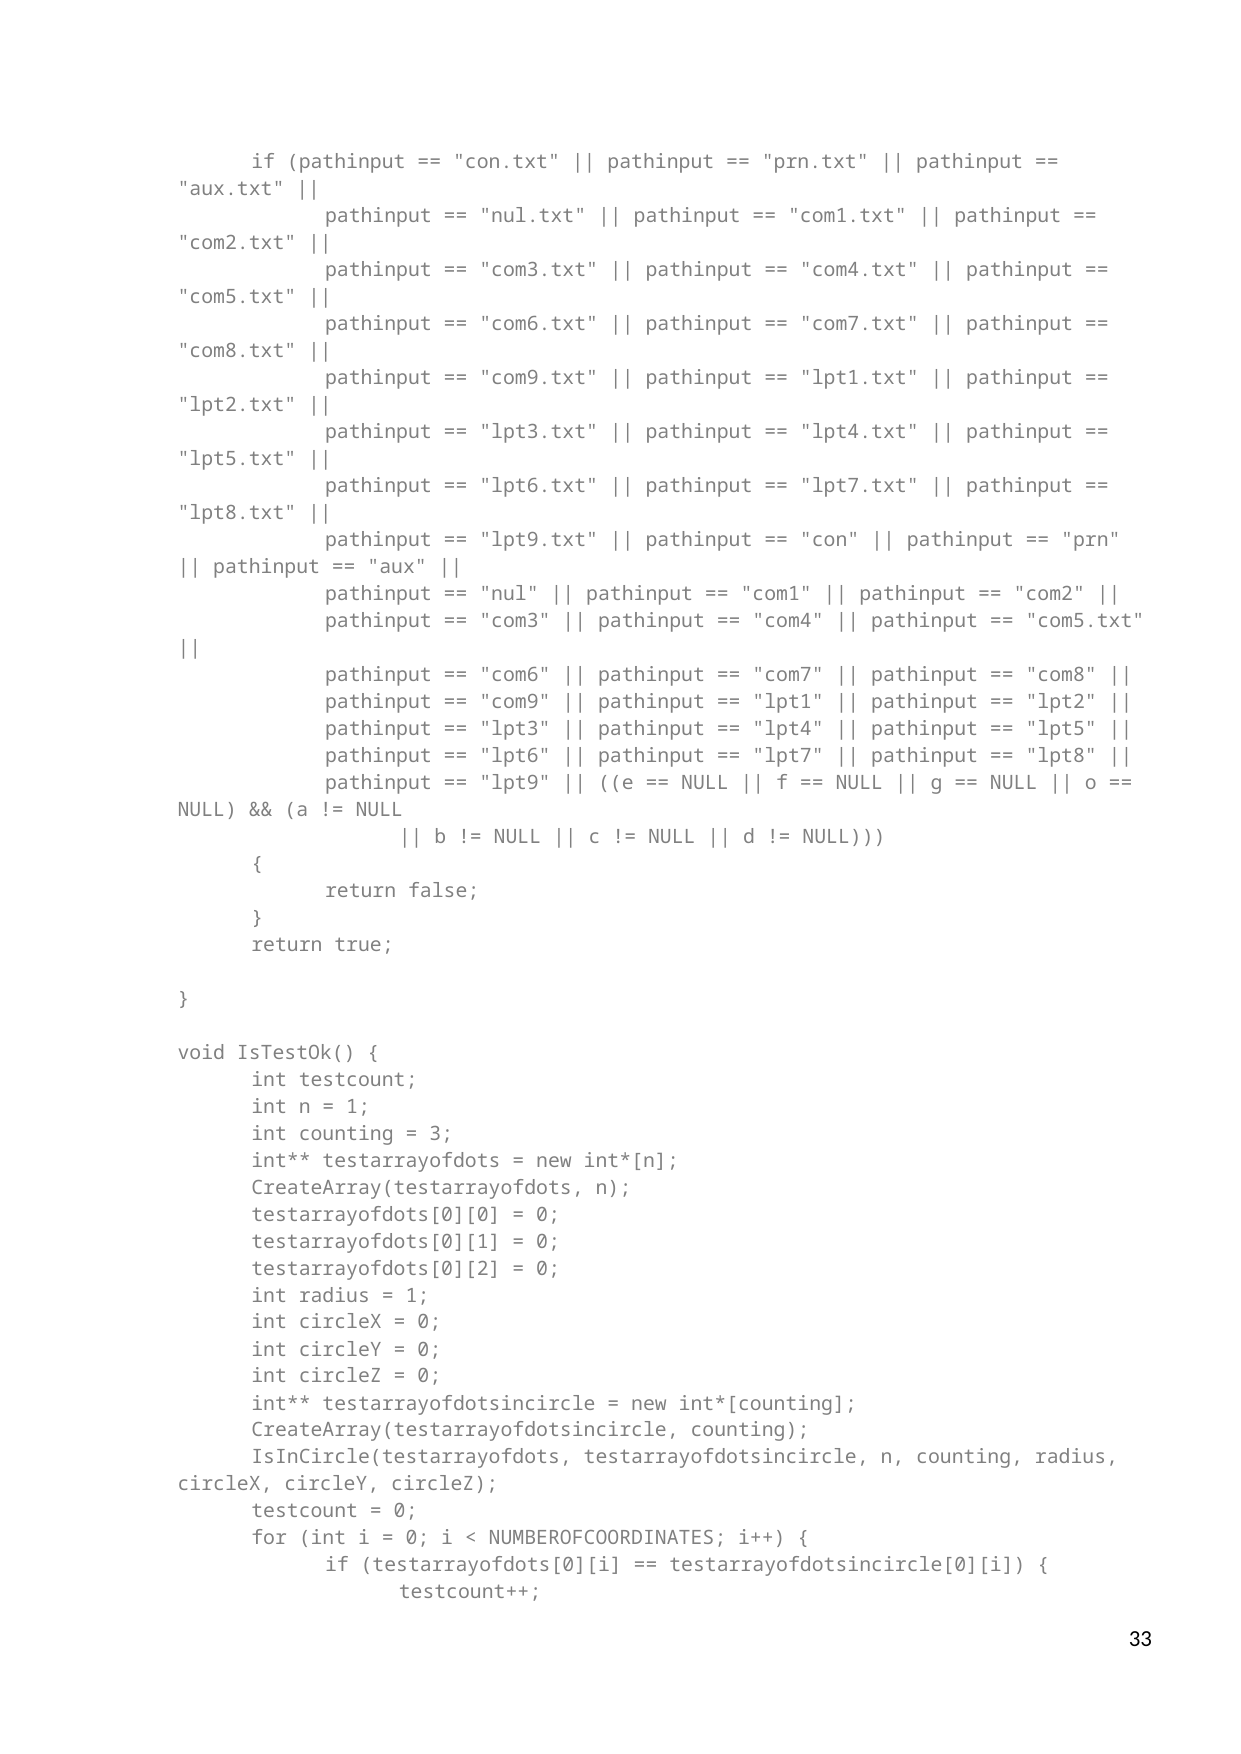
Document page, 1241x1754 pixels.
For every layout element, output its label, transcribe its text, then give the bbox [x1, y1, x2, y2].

text testcount = 0; [177, 1497, 1152, 1524]
text testcount++; [177, 1578, 1152, 1604]
text pathinput == "com3" || pathinput == "com4" || pathinput == "com5.txt" || [177, 606, 1152, 660]
text pathinput == "lpt9" || ((e == NULL || f == NULL || g == NULL || o == NULL) && (a != NULL [177, 768, 1152, 822]
text return true; [177, 930, 1152, 957]
text pathinput == "com3.txt" || pathinput == "com4.txt" || pathinput == "com5.txt" || [177, 256, 1152, 309]
text if (pathinput == "con.txt" || pathinput == "prn.txt" || pathinput == "aux.txt" || [177, 148, 1152, 202]
text pathinput == "com6" || pathinput == "com7" || pathinput == "com8" || [177, 660, 1152, 687]
text int n = 1; [177, 1092, 1152, 1119]
text pathinput == "lpt6" || pathinput == "lpt7" || pathinput == "lpt8" || [177, 741, 1152, 768]
text int testcount; [177, 1065, 1152, 1092]
text pathinput == "lpt3" || pathinput == "lpt4" || pathinput == "lpt5" || [177, 714, 1152, 741]
text int circleX = 0; [177, 1308, 1152, 1335]
text } [177, 984, 1152, 1011]
text void IsTestOk() { [177, 1038, 1152, 1065]
text pathinput == "nul" || pathinput == "com1" || pathinput == "com2" || [177, 579, 1152, 606]
text IsInCircle(testarrayofdots, testarrayofdotsincircle, n, counting, radius, circleX, circleY, circleZ); [177, 1443, 1152, 1497]
text testarrayofdots[0][2] = 0; [177, 1254, 1152, 1281]
text int circleZ = 0; [177, 1362, 1152, 1389]
text CreateArray(testarrayofdots, n); [177, 1173, 1152, 1200]
text int** testarrayofdotsincircle = new int*[counting]; [177, 1389, 1152, 1416]
text } [177, 903, 1152, 930]
text { [177, 849, 1152, 876]
text pathinput == "lpt9.txt" || pathinput == "con" || pathinput == "prn" || pathinput == "aux" || [177, 525, 1152, 579]
text pathinput == "lpt6.txt" || pathinput == "lpt7.txt" || pathinput == "lpt8.txt" || [177, 471, 1152, 525]
text pathinput == "nul.txt" || pathinput == "com1.txt" || pathinput == "com2.txt" || [177, 202, 1152, 256]
text testarrayofdots[0][1] = 0; [177, 1227, 1152, 1254]
text pathinput == "com9.txt" || pathinput == "lpt1.txt" || pathinput == "lpt2.txt" || [177, 363, 1152, 417]
text int** testarrayofdots = new int*[n]; [177, 1146, 1152, 1173]
text if (testarrayofdots[0][i] == testarrayofdotsincircle[0][i]) { [177, 1551, 1152, 1578]
text int radius = 1; [177, 1281, 1152, 1308]
text CreateArray(testarrayofdotsincircle, counting); [177, 1416, 1152, 1443]
text pathinput == "lpt3.txt" || pathinput == "lpt4.txt" || pathinput == "lpt5.txt" || [177, 417, 1152, 471]
text pathinput == "com9" || pathinput == "lpt1" || pathinput == "lpt2" || [177, 687, 1152, 714]
text int circleY = 0; [177, 1335, 1152, 1362]
text for (int i = 0; i < NUMBEROFCOORDINATES; i++) { [177, 1524, 1152, 1551]
text || b != NULL || c != NULL || d != NULL))) [177, 822, 1152, 849]
text testarrayofdots[0][0] = 0; [177, 1200, 1152, 1227]
text int counting = 3; [177, 1119, 1152, 1146]
text pathinput == "com6.txt" || pathinput == "com7.txt" || pathinput == "com8.txt" || [177, 309, 1152, 363]
text return false; [177, 876, 1152, 903]
